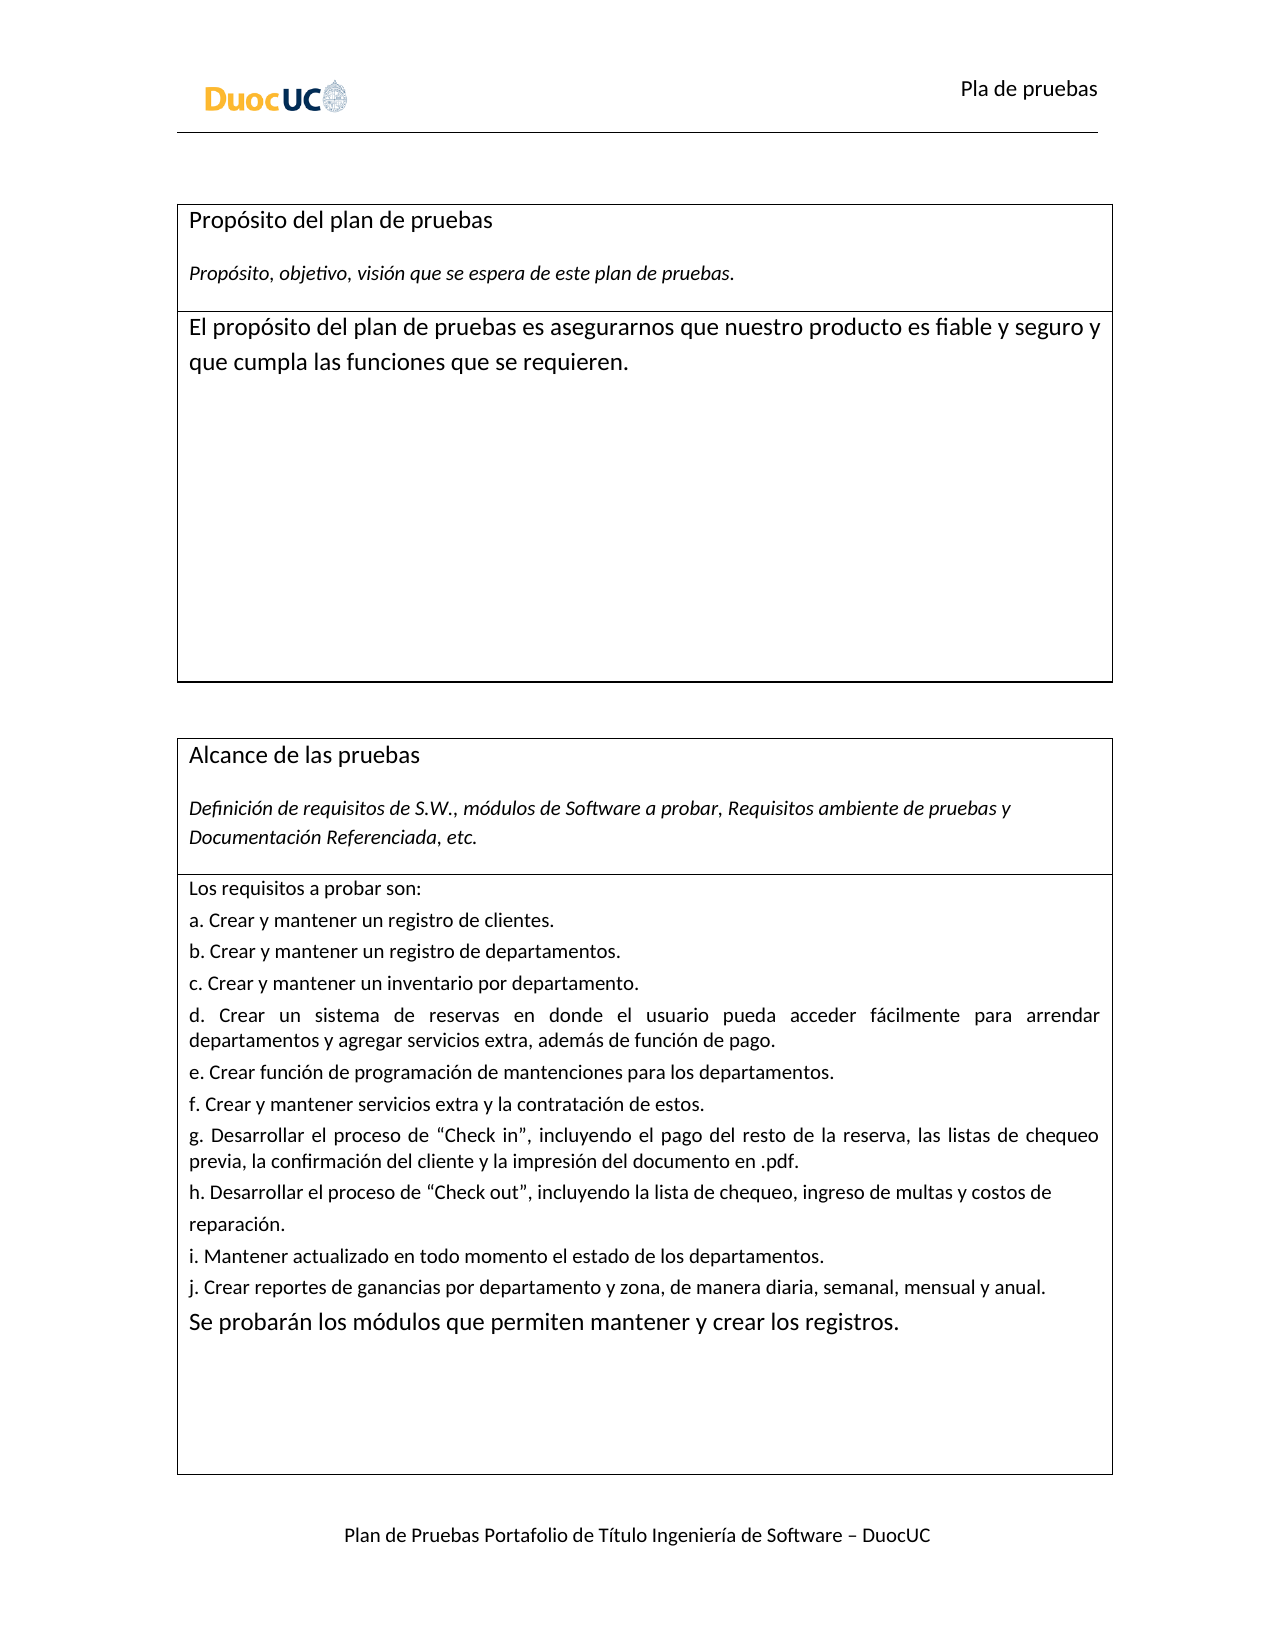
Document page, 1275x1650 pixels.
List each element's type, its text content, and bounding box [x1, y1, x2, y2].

picture [198, 76, 352, 115]
table_header Alcance de las pruebas Definición de requisitos de S.W., módulos de Software a probar, Requisitos ambiente de pruebas y Documentación Referenciada, etc. [178, 739, 1112, 874]
table_cell El propósito del plan de pruebas es asegurarnos que nuestro producto es fiable y seguro y que cumpla las funciones que se requieren. [178, 312, 1112, 681]
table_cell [178, 875, 1112, 1473]
table_header Propósito del plan de pruebas Propósito, objetivo, visión que se espera de este plan de pruebas. [178, 205, 1112, 311]
